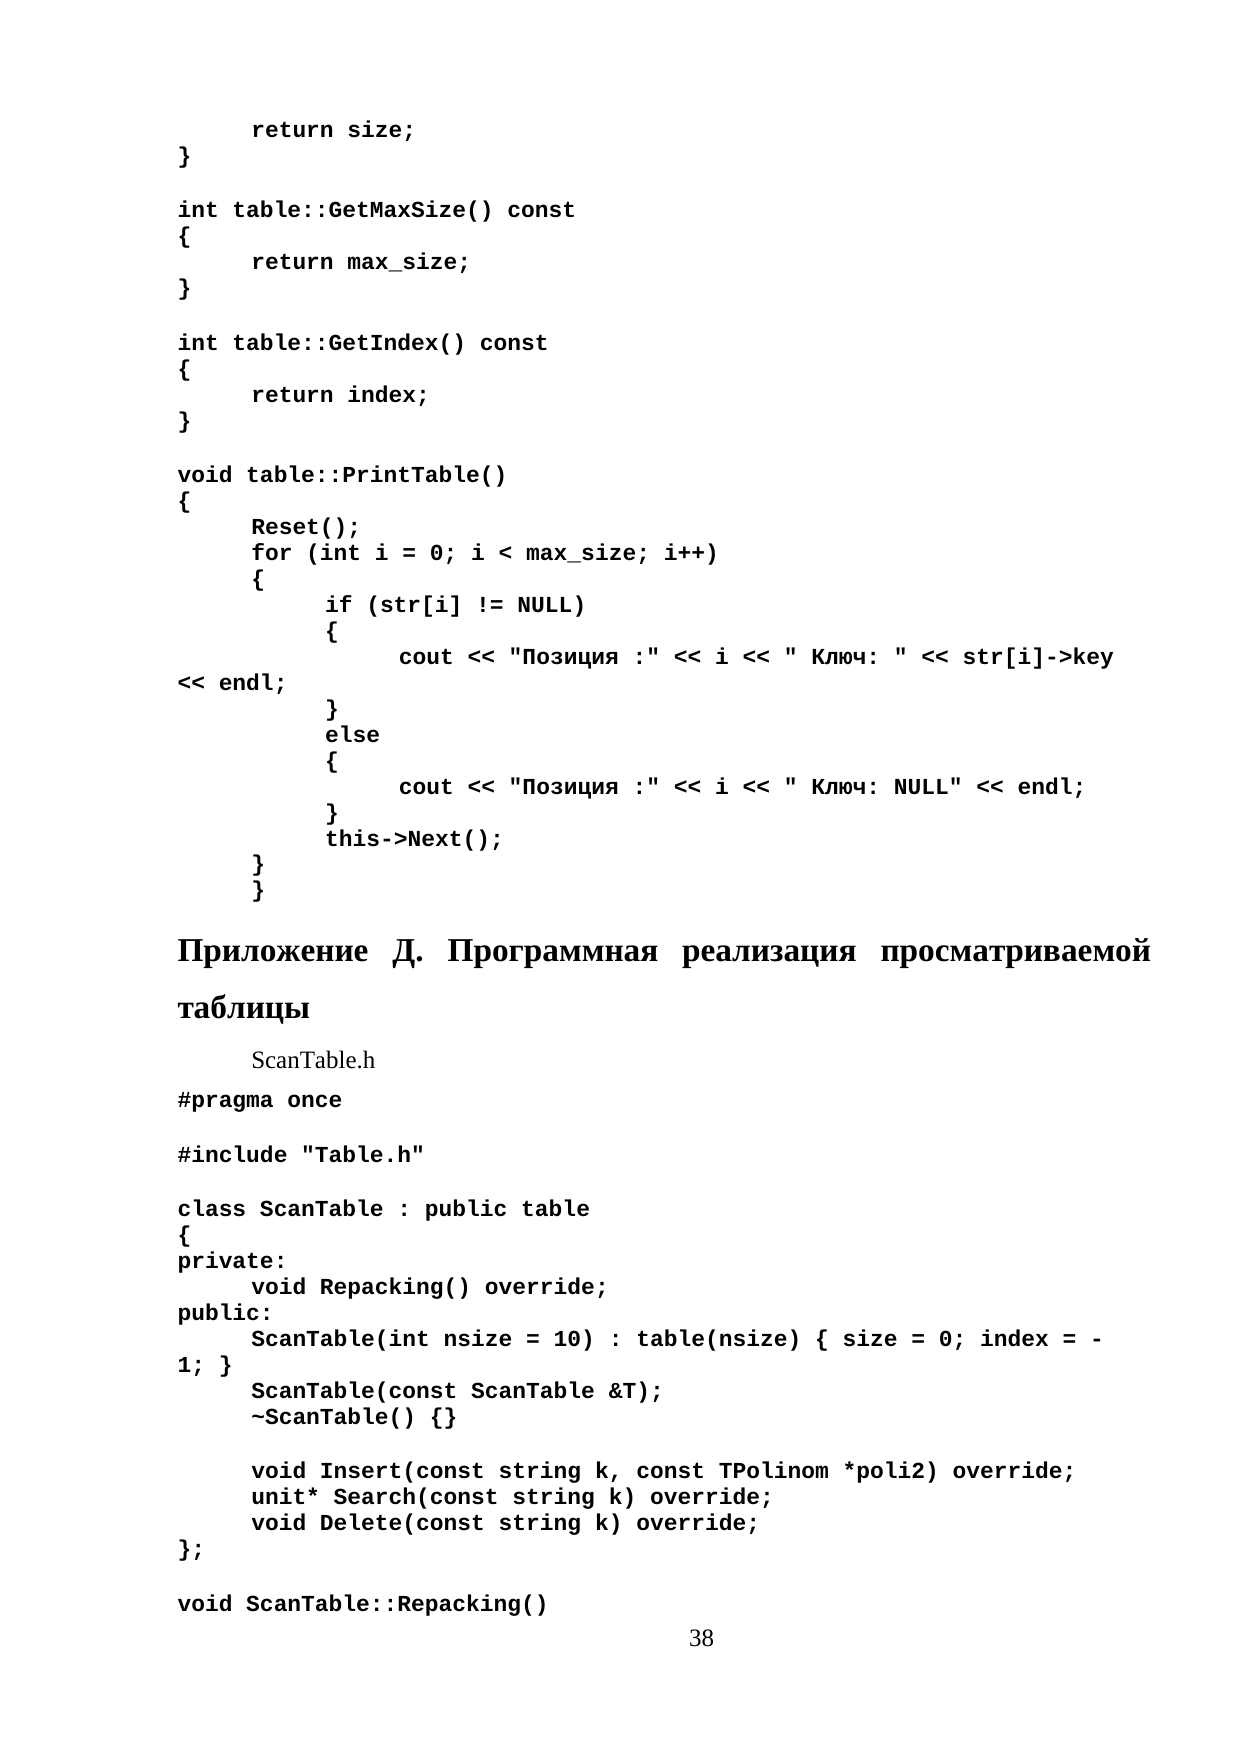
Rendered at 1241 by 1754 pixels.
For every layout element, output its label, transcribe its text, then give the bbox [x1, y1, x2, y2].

text } [177, 277, 1152, 302]
text ScanTable(int nsize = 10) : table(nsize) { size = 0; index = -1; } [177, 1327, 1152, 1379]
text #pragma once [177, 1088, 1152, 1114]
text if (str[i] != NULL) [177, 593, 1152, 619]
text { [177, 225, 1152, 251]
text } [177, 879, 1152, 905]
text ~ScanTable() {} [177, 1405, 1152, 1431]
text int table::GetIndex() const [177, 331, 1152, 357]
text } [177, 853, 1152, 879]
text public: [177, 1301, 1152, 1327]
text }; [177, 1538, 1152, 1563]
text } [177, 697, 1152, 723]
text cout << "Позиция :" << i << " Ключ: " << str[i]->key << endl; [177, 645, 1152, 697]
text { [177, 1223, 1152, 1249]
text ScanTable.h [177, 1045, 1152, 1074]
text } [177, 801, 1152, 827]
text return size; [177, 118, 1152, 144]
text private: [177, 1249, 1152, 1275]
text void Delete(const string k) override; [177, 1512, 1152, 1538]
subtitle Приложение Д. Программная реализация просматриваемой таблицы [177, 930, 1152, 1026]
text return max_size; [177, 251, 1152, 277]
text { [177, 749, 1152, 775]
text unit* Search(const string k) override; [177, 1486, 1152, 1512]
text class ScanTable : public table [177, 1198, 1152, 1223]
text ScanTable(const ScanTable &T); [177, 1379, 1152, 1405]
text cout << "Позиция :" << i << " Ключ: NULL" << endl; [177, 775, 1152, 801]
text { [177, 357, 1152, 383]
text int table::GetMaxSize() const [177, 199, 1152, 225]
text } [177, 409, 1152, 435]
text void ScanTable::Repacking() [177, 1592, 1152, 1618]
text { [177, 619, 1152, 645]
text #include "Table.h" [177, 1143, 1152, 1169]
text else [177, 723, 1152, 749]
text return index; [177, 383, 1152, 409]
text this->Next(); [177, 827, 1152, 853]
text void table::PrintTable() [177, 464, 1152, 490]
text { [177, 567, 1152, 593]
text { [177, 490, 1152, 516]
text void Insert(const string k, const TPolinom *poli2) override; [177, 1460, 1152, 1486]
text } [177, 144, 1152, 170]
text for (int i = 0; i < max_size; i++) [177, 542, 1152, 567]
text Reset(); [177, 516, 1152, 542]
text void Repacking() override; [177, 1275, 1152, 1301]
